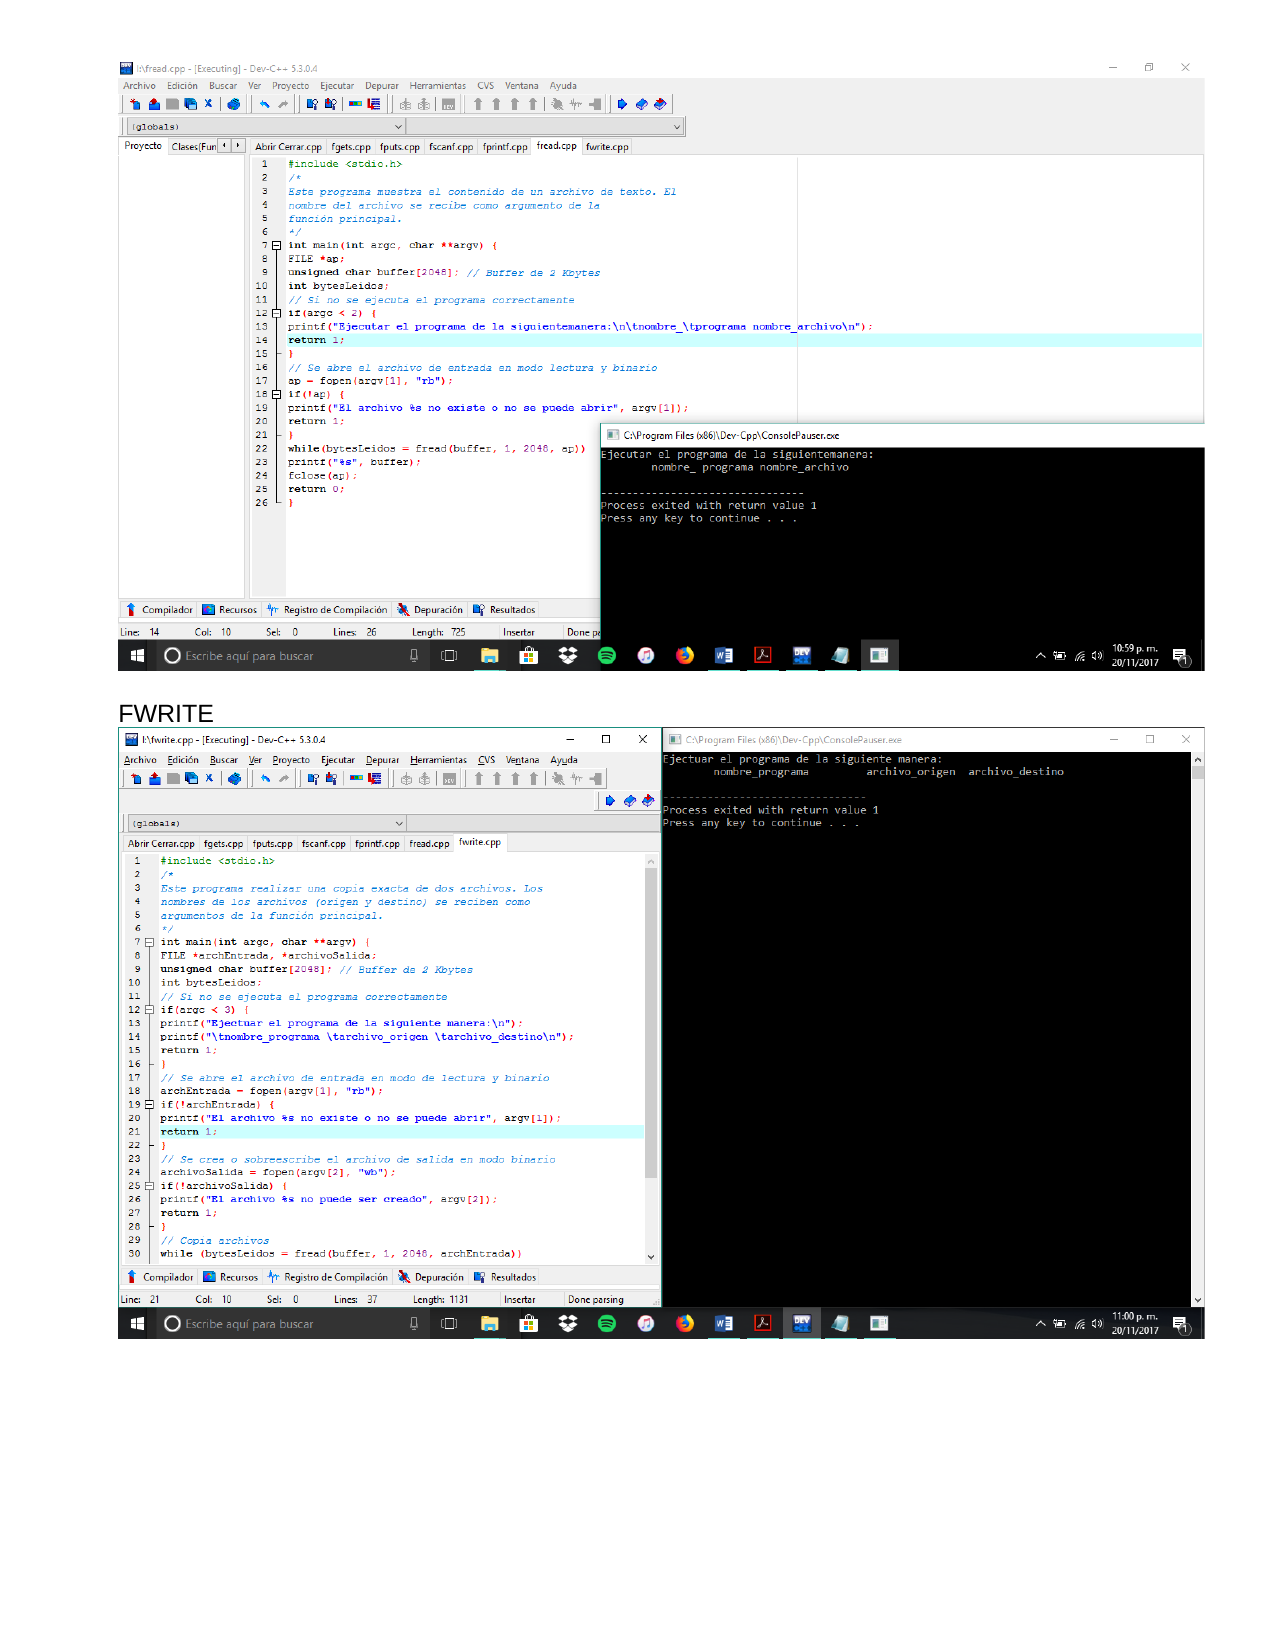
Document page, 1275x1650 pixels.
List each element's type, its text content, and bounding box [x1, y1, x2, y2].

picture [118, 59, 1205, 671]
text FWRITE [118, 699, 1205, 727]
picture [118, 727, 1205, 1339]
